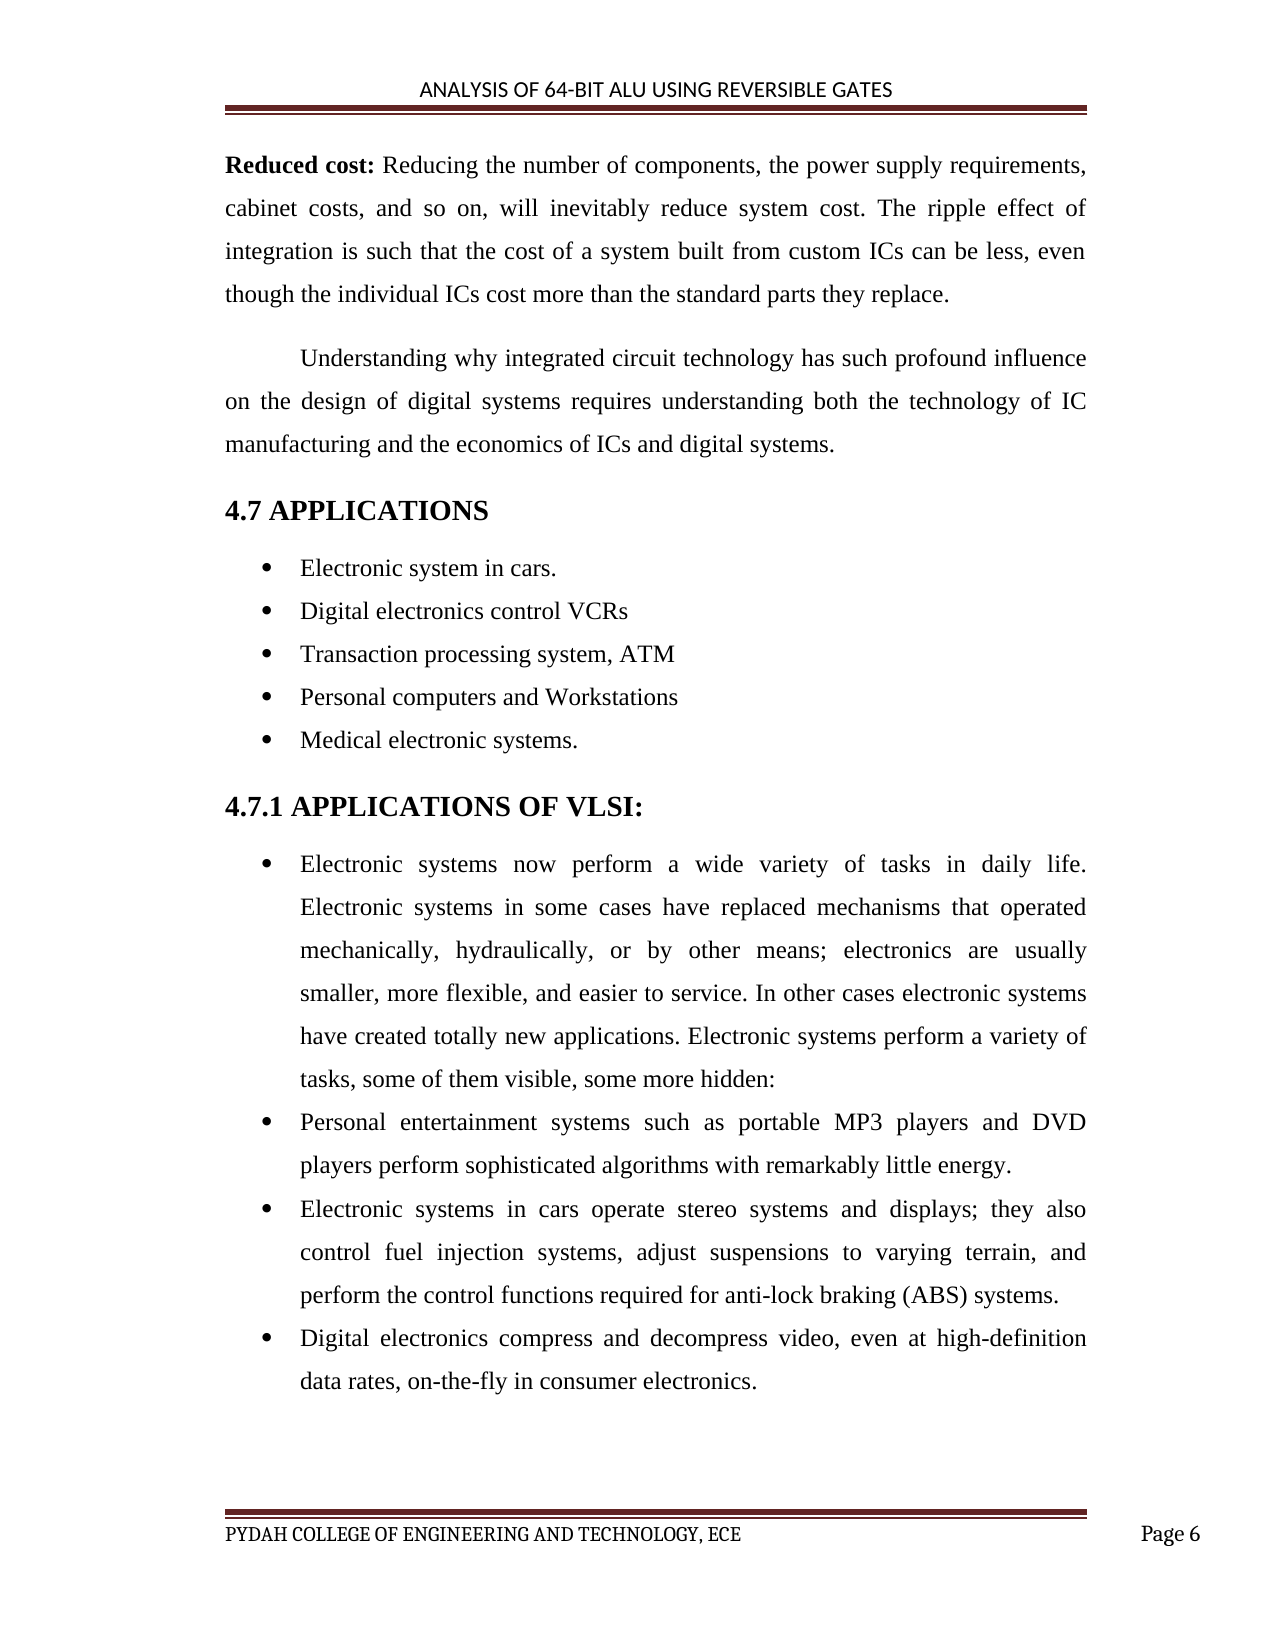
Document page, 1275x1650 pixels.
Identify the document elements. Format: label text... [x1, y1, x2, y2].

list Electronic system in cars. [262, 553, 1087, 582]
text Understanding why integrated circuit technology has such profound influence on the design of digital systems requires understanding both the technology of IC manufacturing and the economics of ICs and digital systems. [225, 343, 1087, 458]
list Digital electronics compress and decompress video, even at high-definition data rates, on-the-fly in consumer electronics. [262, 1323, 1087, 1395]
text Reduced cost: Reducing the number of components, the power supply requirements, cabinet costs, and so on, will inevitably reduce system cost. The ripple effect of integration is such that the cost of a system built from custom ICs can be less, even though the individual ICs cost more than the standard parts they replace. [225, 150, 1087, 308]
list Electronic systems now perform a wide variety of tasks in daily life. Electronic systems in some cases have replaced mechanisms that operated mechanically, hydraulically, or by other means; electronics are usually smaller, more flexible, and easier to service. In other cases electronic systems have created totally new applications. Electronic systems perform a variety of tasks, some of them visible, some more hidden: [262, 849, 1087, 1093]
text 4.7.1 APPLICATIONS OF VLSI: [225, 789, 1087, 823]
list Personal entertainment systems such as portable MP3 players and DVD players perform sophisticated algorithms with remarkably little energy. [262, 1107, 1087, 1179]
list Digital electronics control VCRs [262, 596, 1087, 625]
text 4.7 APPLICATIONS [225, 493, 1087, 527]
list Electronic systems in cars operate stereo systems and displays; they also control fuel injection systems, adjust suspensions to varying terrain, and perform the control functions required for anti-lock braking (ABS) systems. [262, 1194, 1087, 1309]
list Medical electronic systems. [262, 725, 1087, 754]
list Personal computers and Workstations [262, 682, 1087, 711]
list Transaction processing system, ATM [262, 639, 1087, 668]
